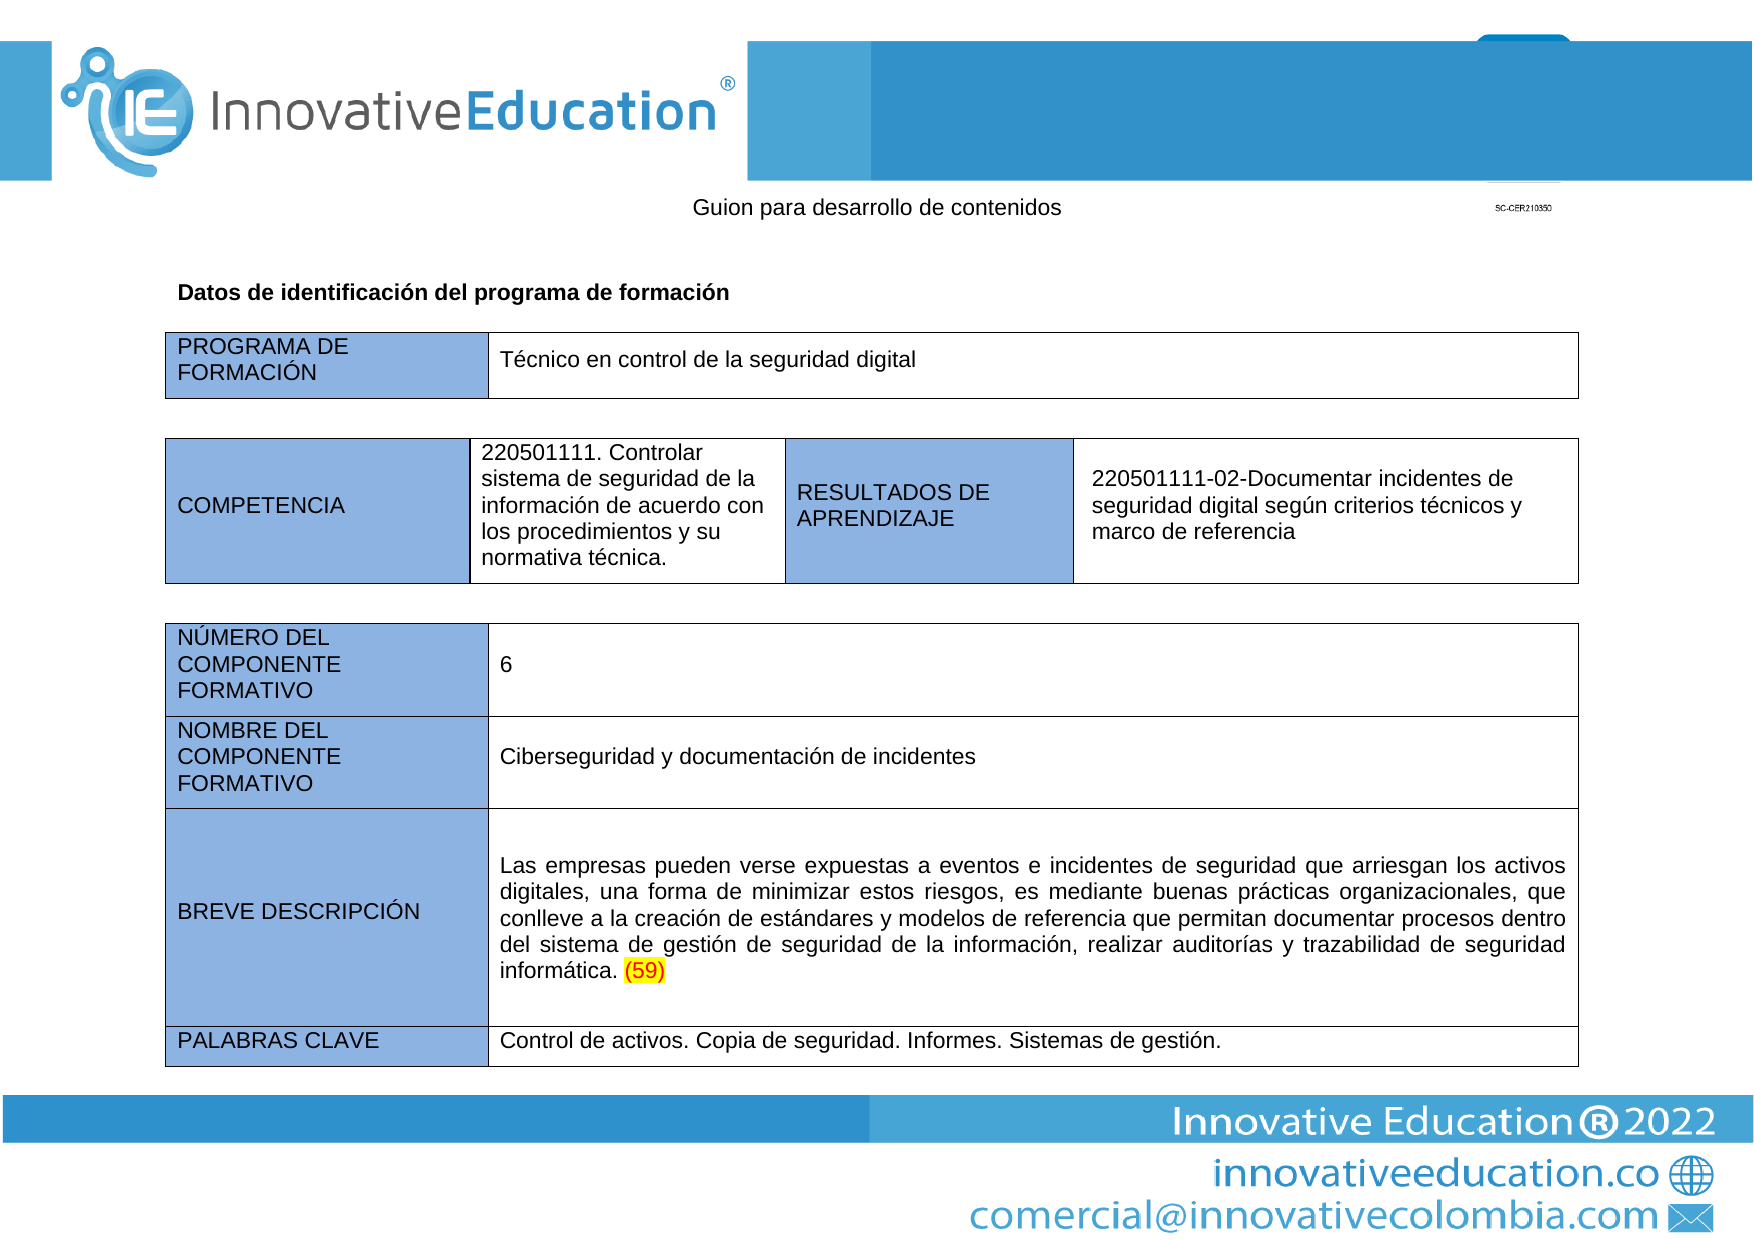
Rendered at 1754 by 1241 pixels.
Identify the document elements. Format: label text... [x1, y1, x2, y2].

table_cell Las empresas pueden verse expuestas a eventos e incidentes de seguridad que arriesgan los activos digitales, una forma de minimizar estos riesgos, es mediante buenas prácticas organizacionales, que conlleve a la creación de estándares y modelos de referencia que permitan documentar procesos dentro del sistema de gestión de seguridad de la información, realizar auditorías y trazabilidad de seguridad informática. (59) [489, 809, 1578, 1026]
table_header 220501111-02-Documentar incidentes de seguridad digital según criterios técnicos y marco de referencia [1074, 439, 1578, 583]
table_cell BREVE DESCRIPCIÓN [166, 809, 488, 1026]
text Datos de identificación del programa de formación [177, 279, 1577, 305]
picture [0, 28, 1752, 194]
picture [2, 1093, 1754, 1239]
table_cell PALABRAS CLAVE [166, 1027, 488, 1066]
table_header 220501111. Controlar sistema de seguridad de la información de acuerdo con los procedimientos y su normativa técnica. [471, 439, 785, 583]
table_header 6 [489, 624, 1578, 716]
table_cell NOMBRE DEL COMPONENTE FORMATIVO [166, 717, 488, 808]
table_cell Ciberseguridad y documentación de incidentes [489, 717, 1578, 808]
table_cell Control de activos. Copia de seguridad. Informes. Sistemas de gestión. [489, 1027, 1578, 1066]
text Guion para desarrollo de contenidos [177, 148, 1577, 220]
table_header PROGRAMA DE FORMACIÓN [166, 333, 488, 398]
table_header Técnico en control de la seguridad digital [489, 333, 1578, 398]
table_header COMPETENCIA [166, 439, 469, 583]
table_header NÚMERO DEL COMPONENTE FORMATIVO [166, 624, 488, 716]
table_header RESULTADOS DE APRENDIZAJE [786, 439, 1073, 583]
